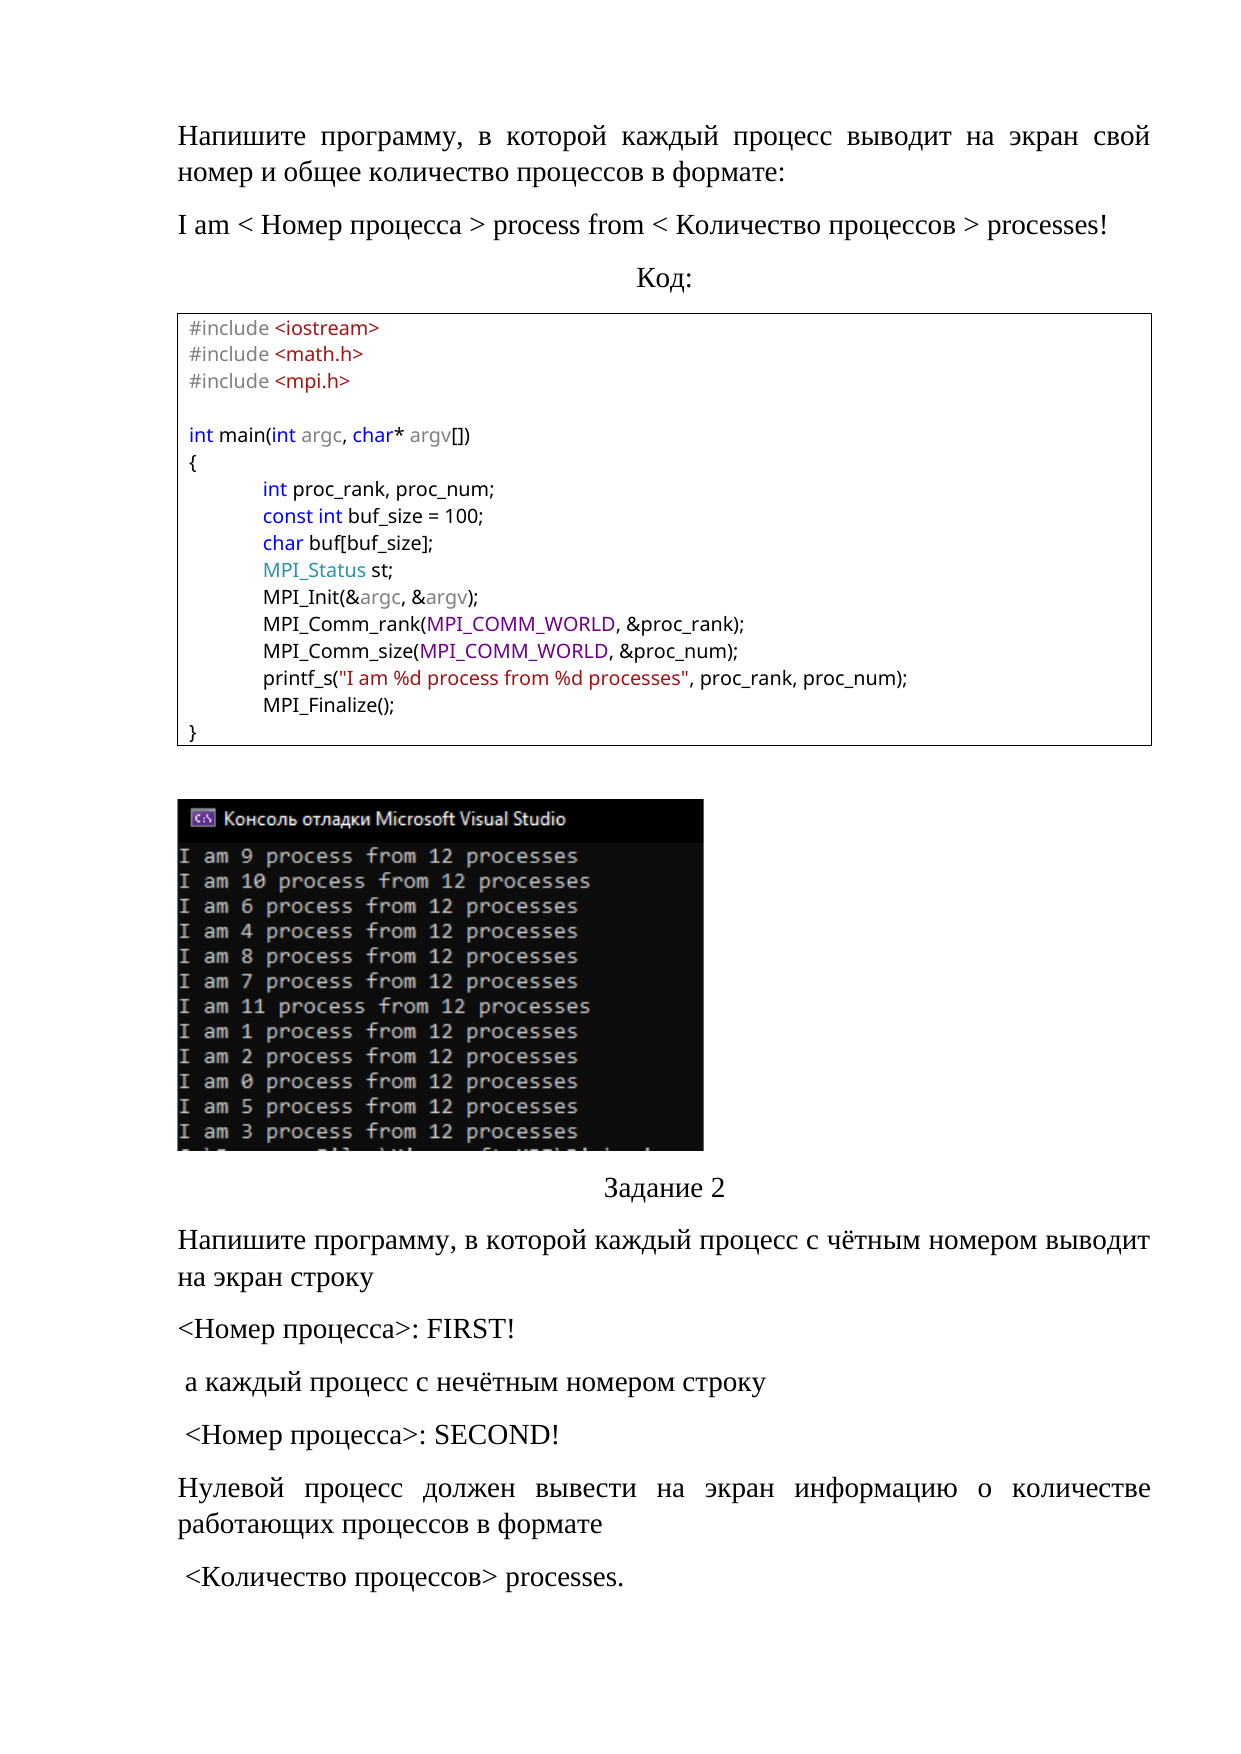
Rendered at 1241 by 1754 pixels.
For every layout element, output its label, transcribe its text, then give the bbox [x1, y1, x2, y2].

picture [177, 799, 704, 1151]
text Задание 2 [177, 1170, 1152, 1203]
text <Количество процессов> processes. [177, 1559, 1152, 1592]
text <Номер процесса>: FIRST! [177, 1311, 1152, 1345]
text Код: [177, 260, 1152, 293]
table_header #include <iostream> #include <math.h> #include <mpi.h> int main(int argc, char* argv[]) { int proc_rank, proc_num; const int buf_size = 100; char buf[buf_size]; MPI_Status st; MPI_Init(&argc, &argv); MPI_Comm_rank(MPI_COMM_WORLD, &proc_rank); MPI_Comm_size(MPI_COMM_WORLD, &proc_num); printf_s("I am %d process from %d processes", proc_rank, proc_num); MPI_Finalize(); } [178, 314, 1151, 745]
text Нулевой процесс должен вывести на экран информацию о количестве работающих процессов в формате [177, 1470, 1152, 1539]
text I am < Номер процесса > process from < Количество процессов > processes! [177, 207, 1152, 241]
text Напишите программу, в которой каждый процесс выводит на экран свой номер и общее количество процессов в формате: [177, 118, 1152, 188]
text а каждый процесс с нечётным номером строку [177, 1364, 1152, 1398]
text <Номер процесса>: SECOND! [177, 1417, 1152, 1451]
text Напишите программу, в которой каждый процесс с чётным номером выводит на экран строку [177, 1222, 1152, 1292]
